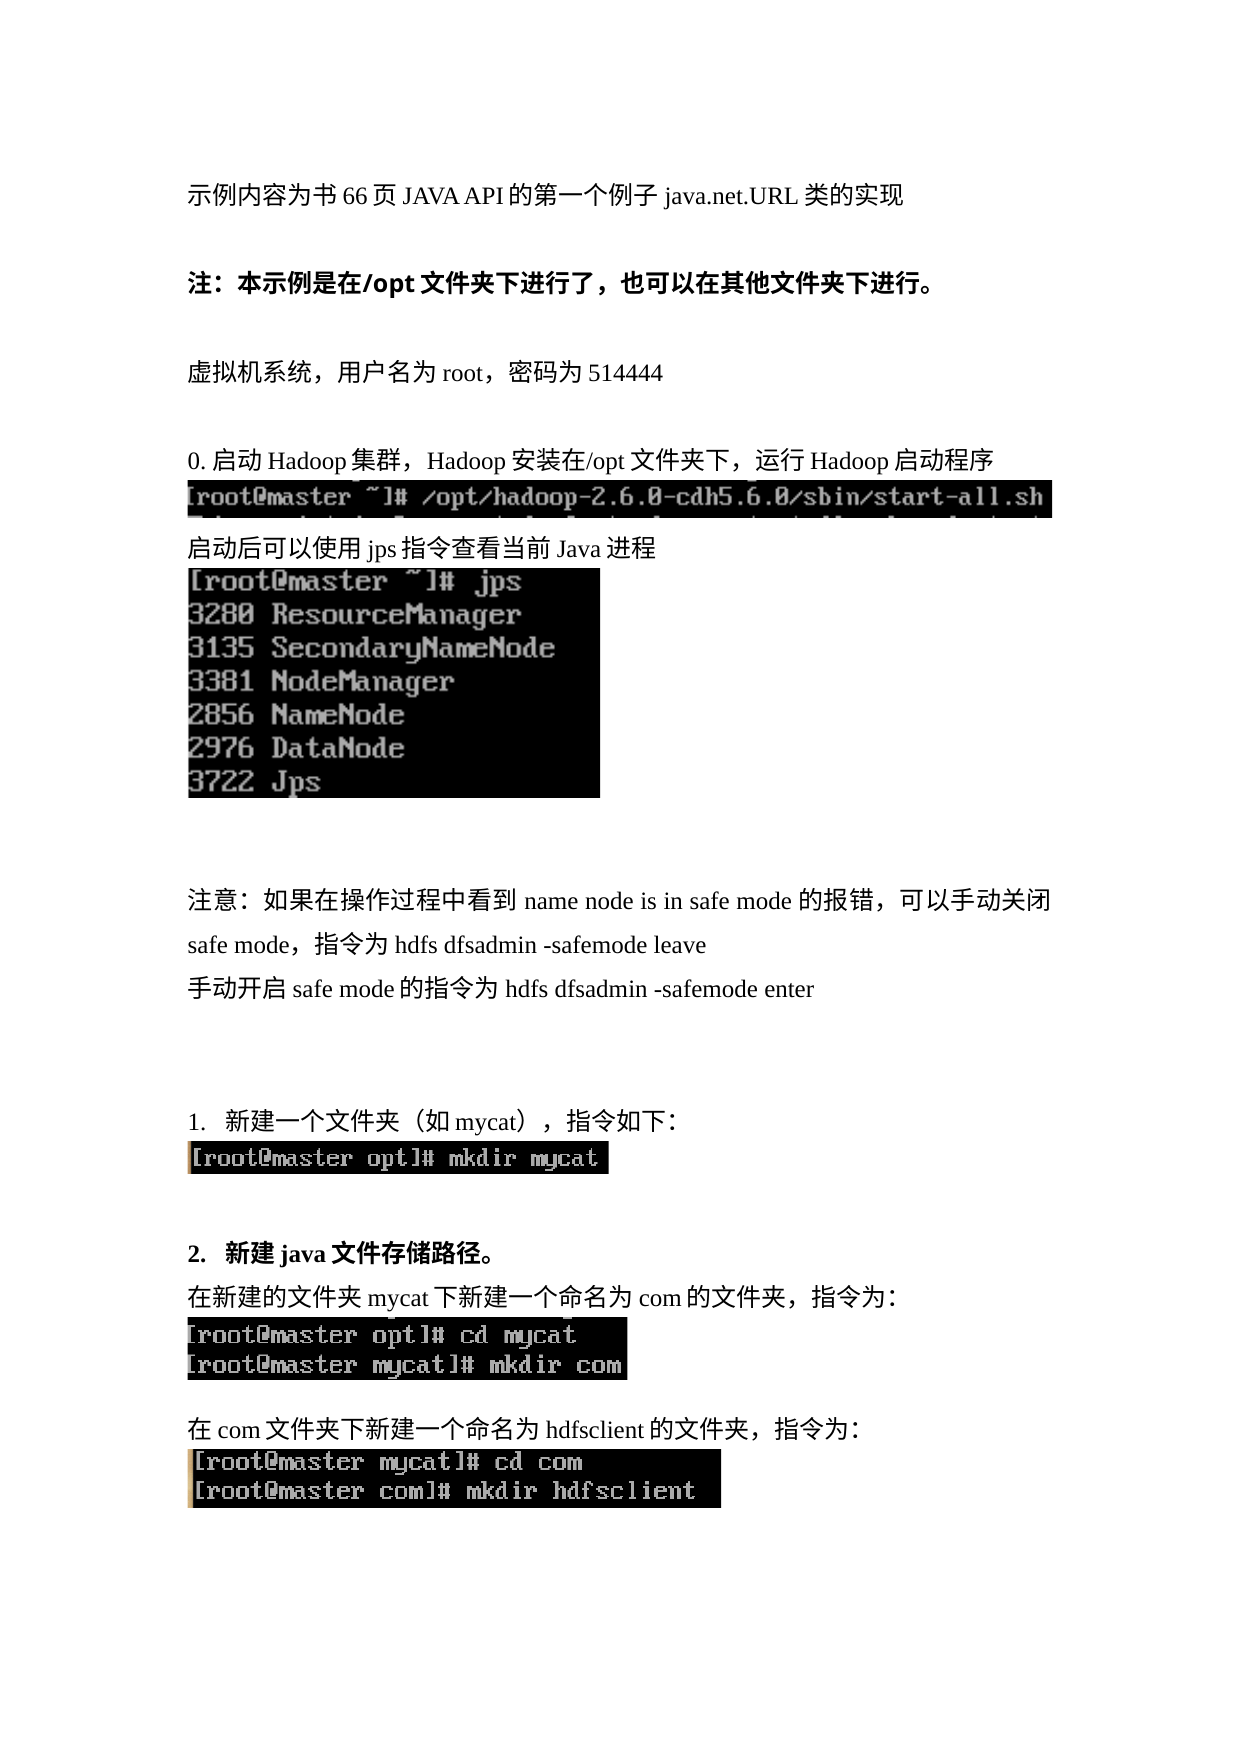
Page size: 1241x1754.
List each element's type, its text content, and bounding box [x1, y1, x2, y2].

text 手动开启safe mode的指令为 hdfs dfsadmin -safemode enter [187, 965, 1053, 1009]
picture [187, 568, 600, 798]
text 注意：如果在操作过程中看到name node is in safe mode的报错，可以手动关闭 safe mode，指令为hdfs dfsadmin -safemode leave [187, 877, 1053, 965]
text 注：本示例是在/opt文件夹下进行了，也可以在其他文件夹下进行。 [187, 260, 1053, 304]
text 虚拟机系统，用户名为root，密码为514444 [187, 348, 1053, 392]
picture [187, 480, 1053, 518]
text 启动后可以使用jps指令查看当前Java进程 [187, 524, 1053, 568]
text 在新建的文件夹mycat下新建一个命名为com的文件夹，指令为： [187, 1273, 1053, 1318]
picture [187, 1317, 628, 1380]
list 新建java文件存储路径。 [187, 1229, 1053, 1273]
picture [187, 1141, 609, 1174]
text 示例内容为书66页JAVA API的第一个例子 java.net.URL类的实现 [187, 172, 1053, 216]
list 新建一个文件夹（如mycat），指令如下： [187, 1097, 1053, 1141]
picture [187, 1449, 722, 1508]
text 0. 启动Hadoop集群，Hadoop安装在/opt文件夹下，运行Hadoop启动程序 [187, 436, 1053, 480]
text 在com文件夹下新建一个命名为hdfsclient的文件夹，指令为： [187, 1406, 1053, 1450]
